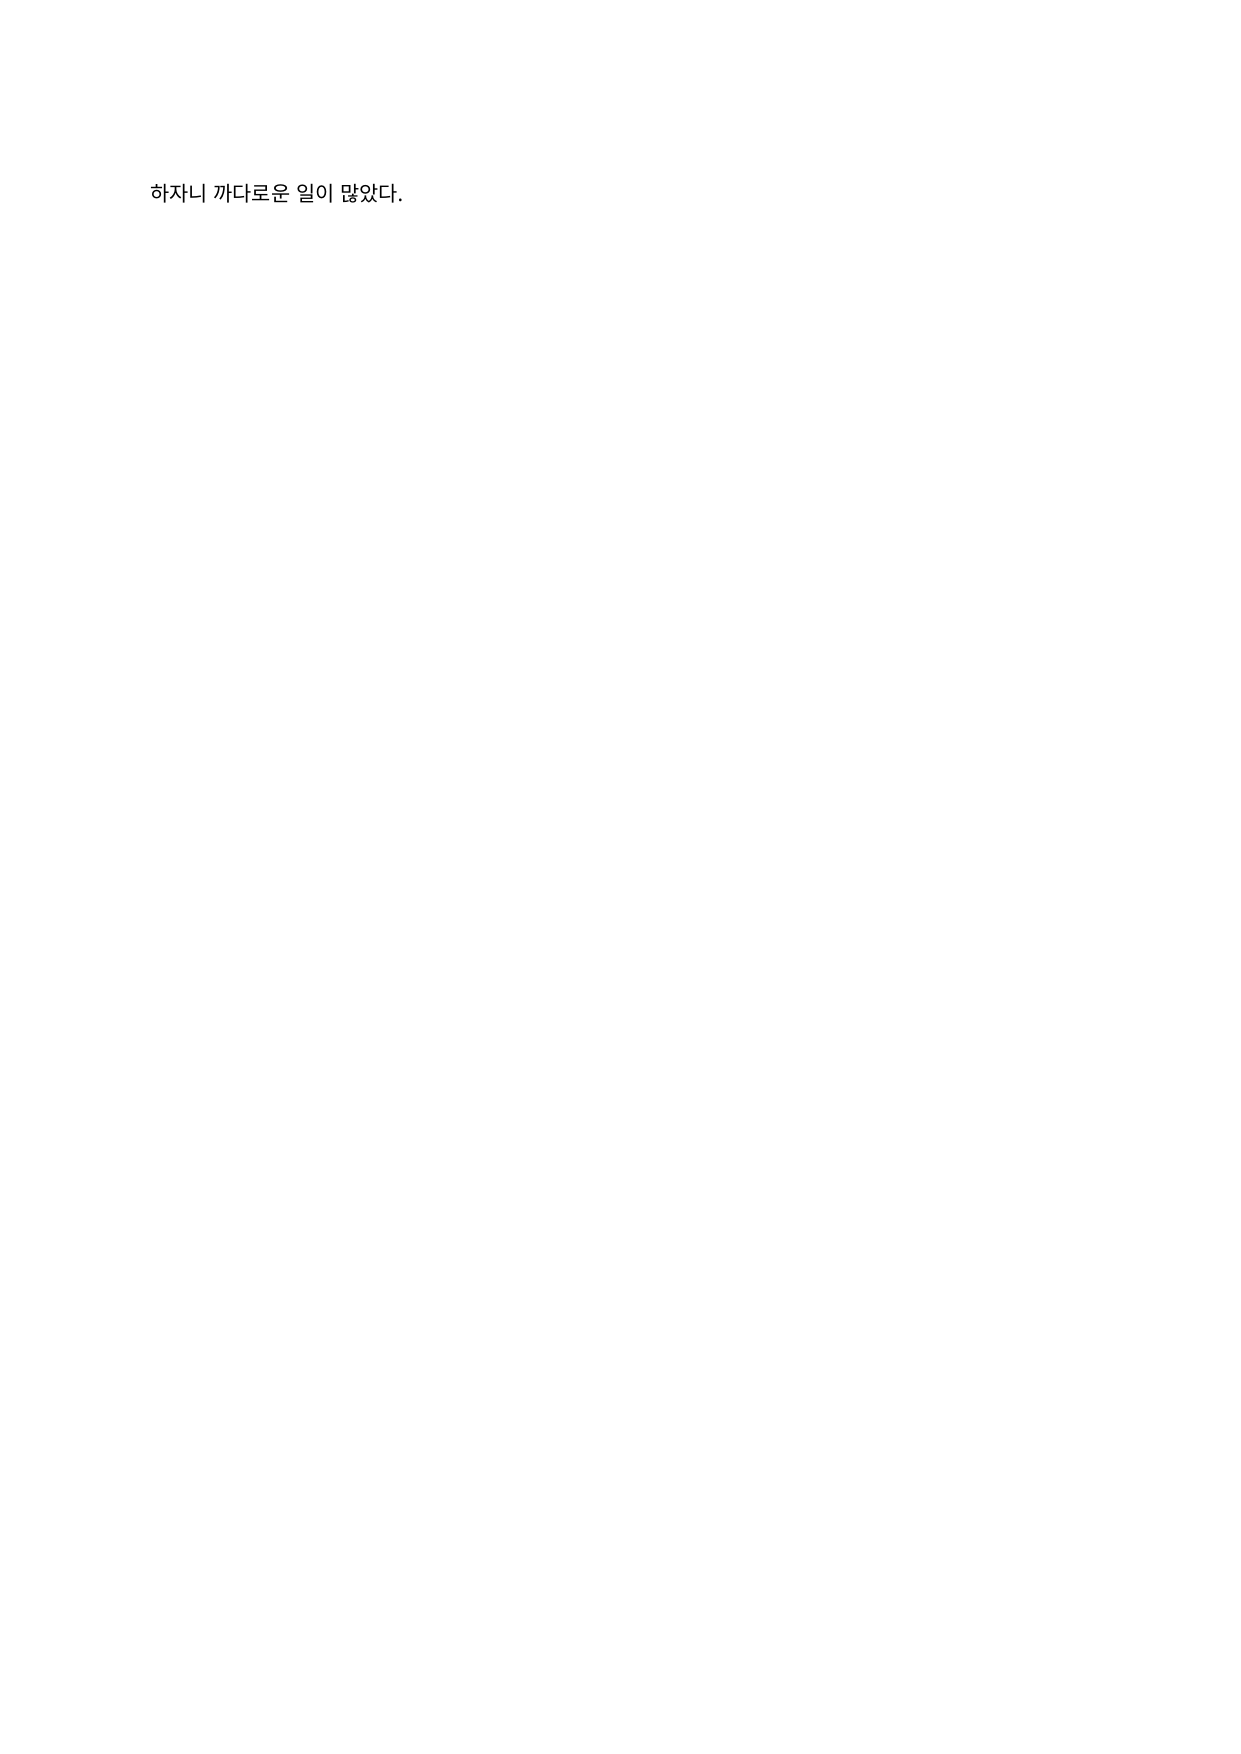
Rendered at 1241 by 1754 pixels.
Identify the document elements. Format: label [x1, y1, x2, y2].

text [150, 177, 1090, 207]
